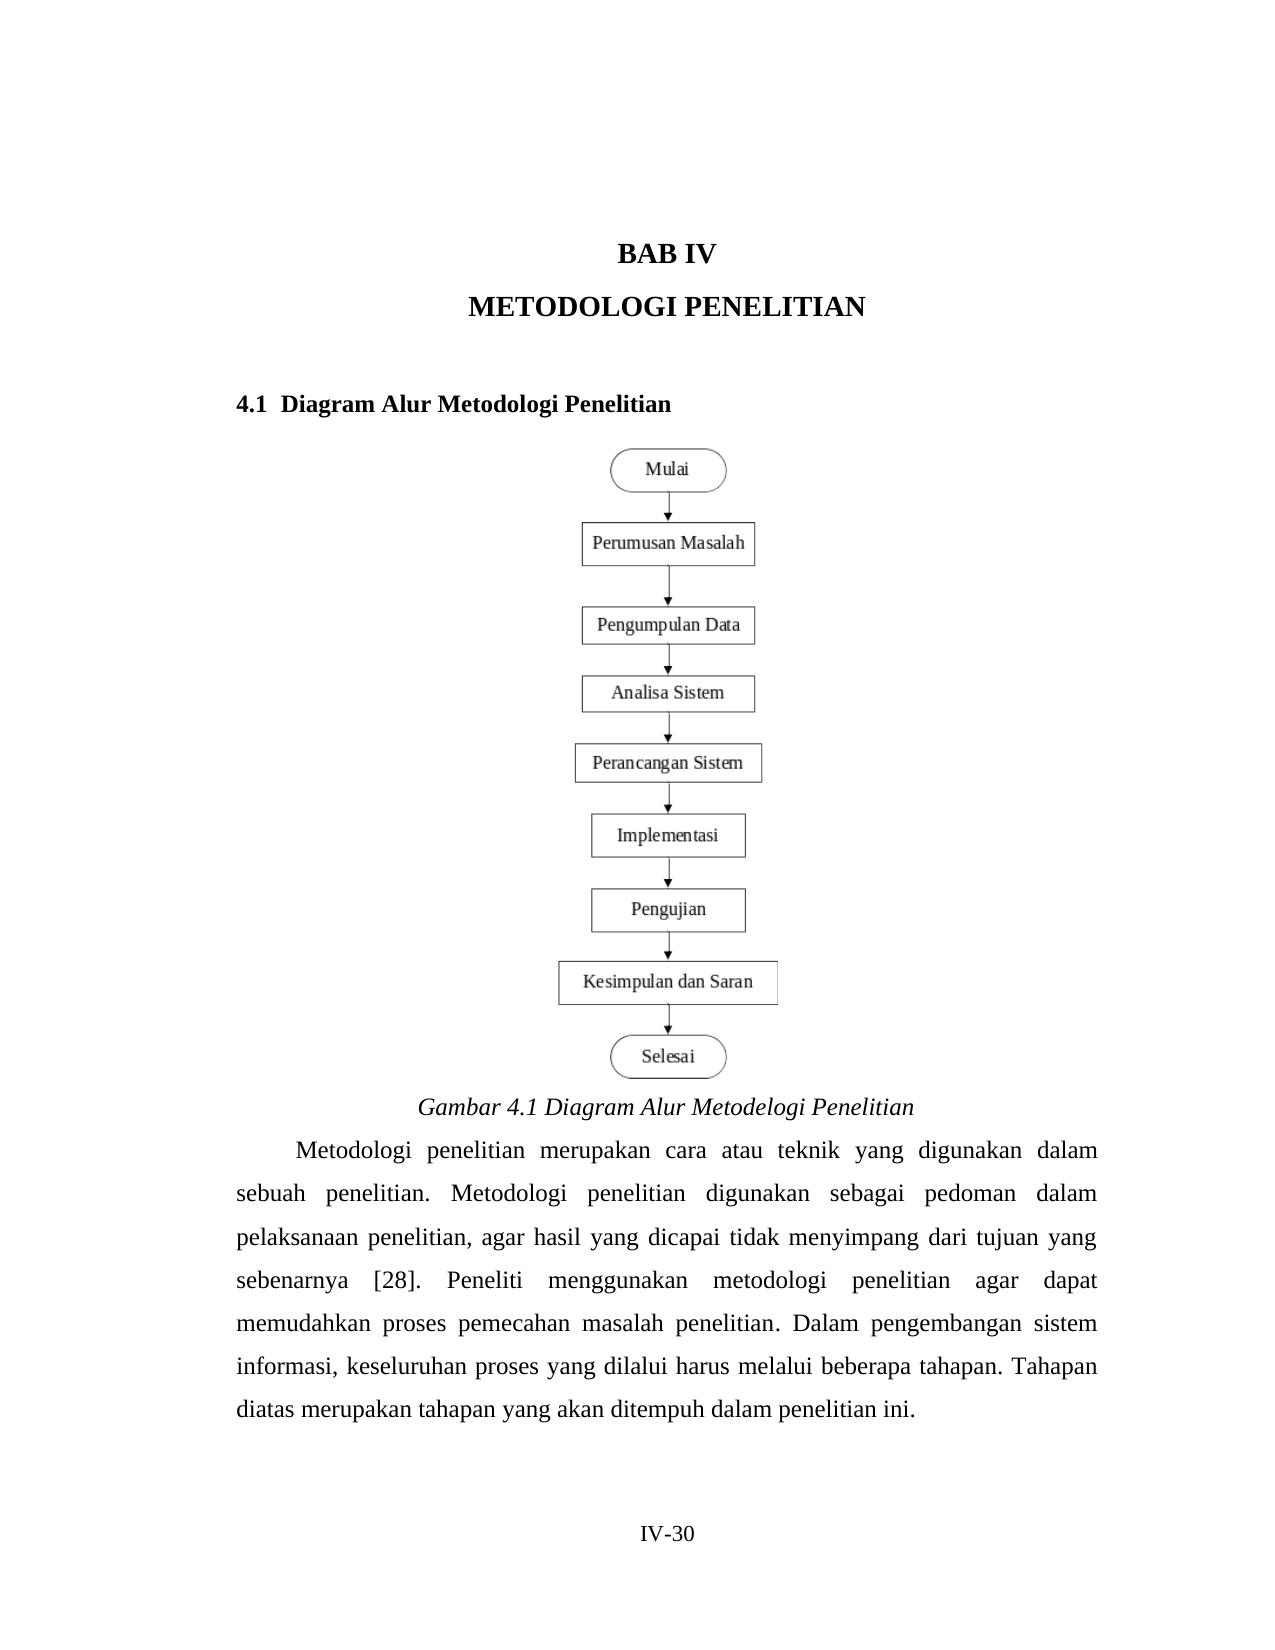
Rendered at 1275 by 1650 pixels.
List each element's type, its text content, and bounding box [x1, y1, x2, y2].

list Diagram Alur Metodologi Penelitian [236, 389, 1098, 418]
text METODOLOGI PENELITIAN [236, 289, 1098, 323]
text BAB IV [236, 236, 1098, 270]
list Gambar 4.1 Diagram Alur Metodelogi Penelitian [236, 1092, 1098, 1121]
list Metodologi penelitian merupakan cara atau teknik yang digunakan dalam sebuah penelitian. Metodologi penelitian digunakan sebagai pedoman dalam pelaksanaan penelitian, agar hasil yang dicapai tidak menyimpang dari tujuan yang sebenarnya [28]. Peneliti menggunakan metodologi penelitian agar dapat memudahkan proses pemecahan masalah penelitian. Dalam pengembangan sistem informasi, keseluruhan proses yang dilalui harus melalui beberapa tahapan. Tahapan diatas merupakan tahapan yang akan ditempuh dalam penelitian ini. [236, 1135, 1098, 1423]
